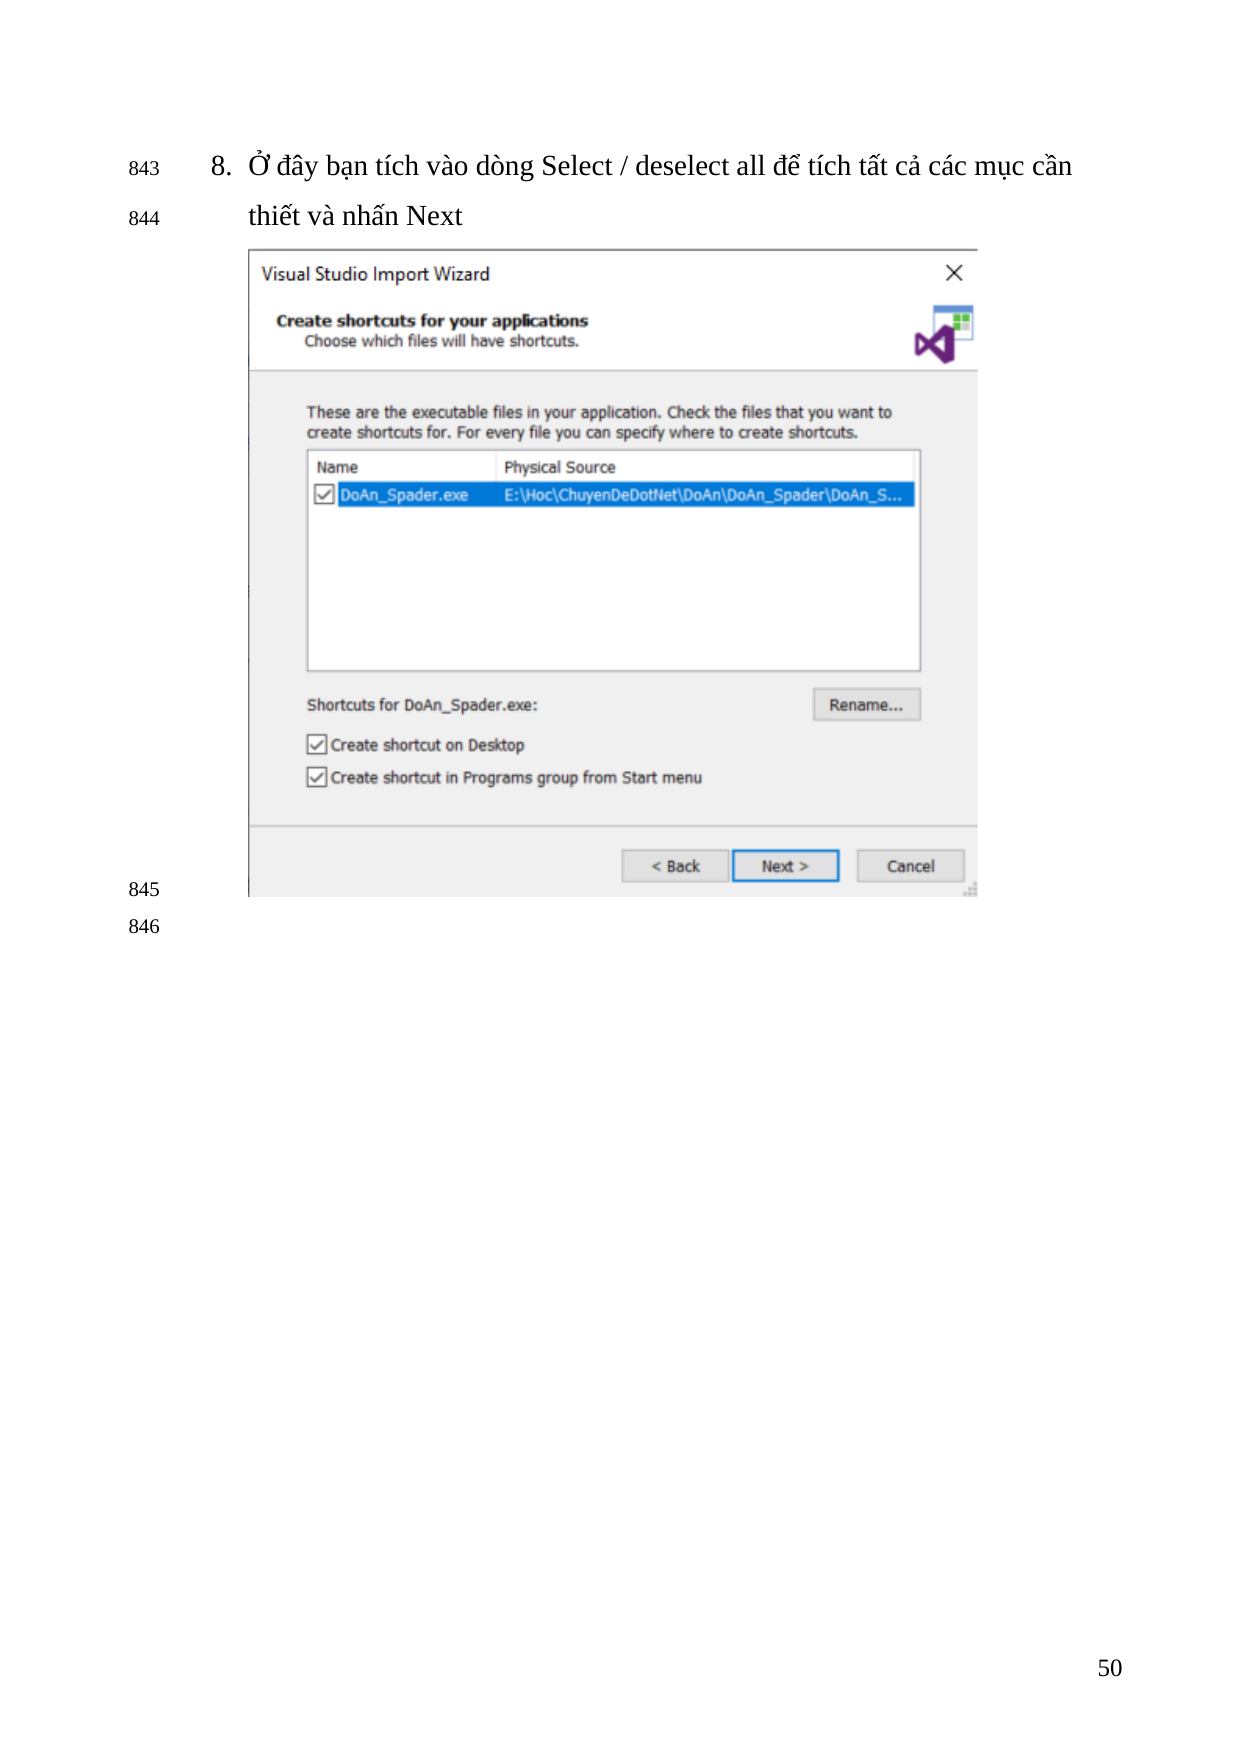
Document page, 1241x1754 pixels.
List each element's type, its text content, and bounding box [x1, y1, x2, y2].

picture [248, 248, 978, 897]
